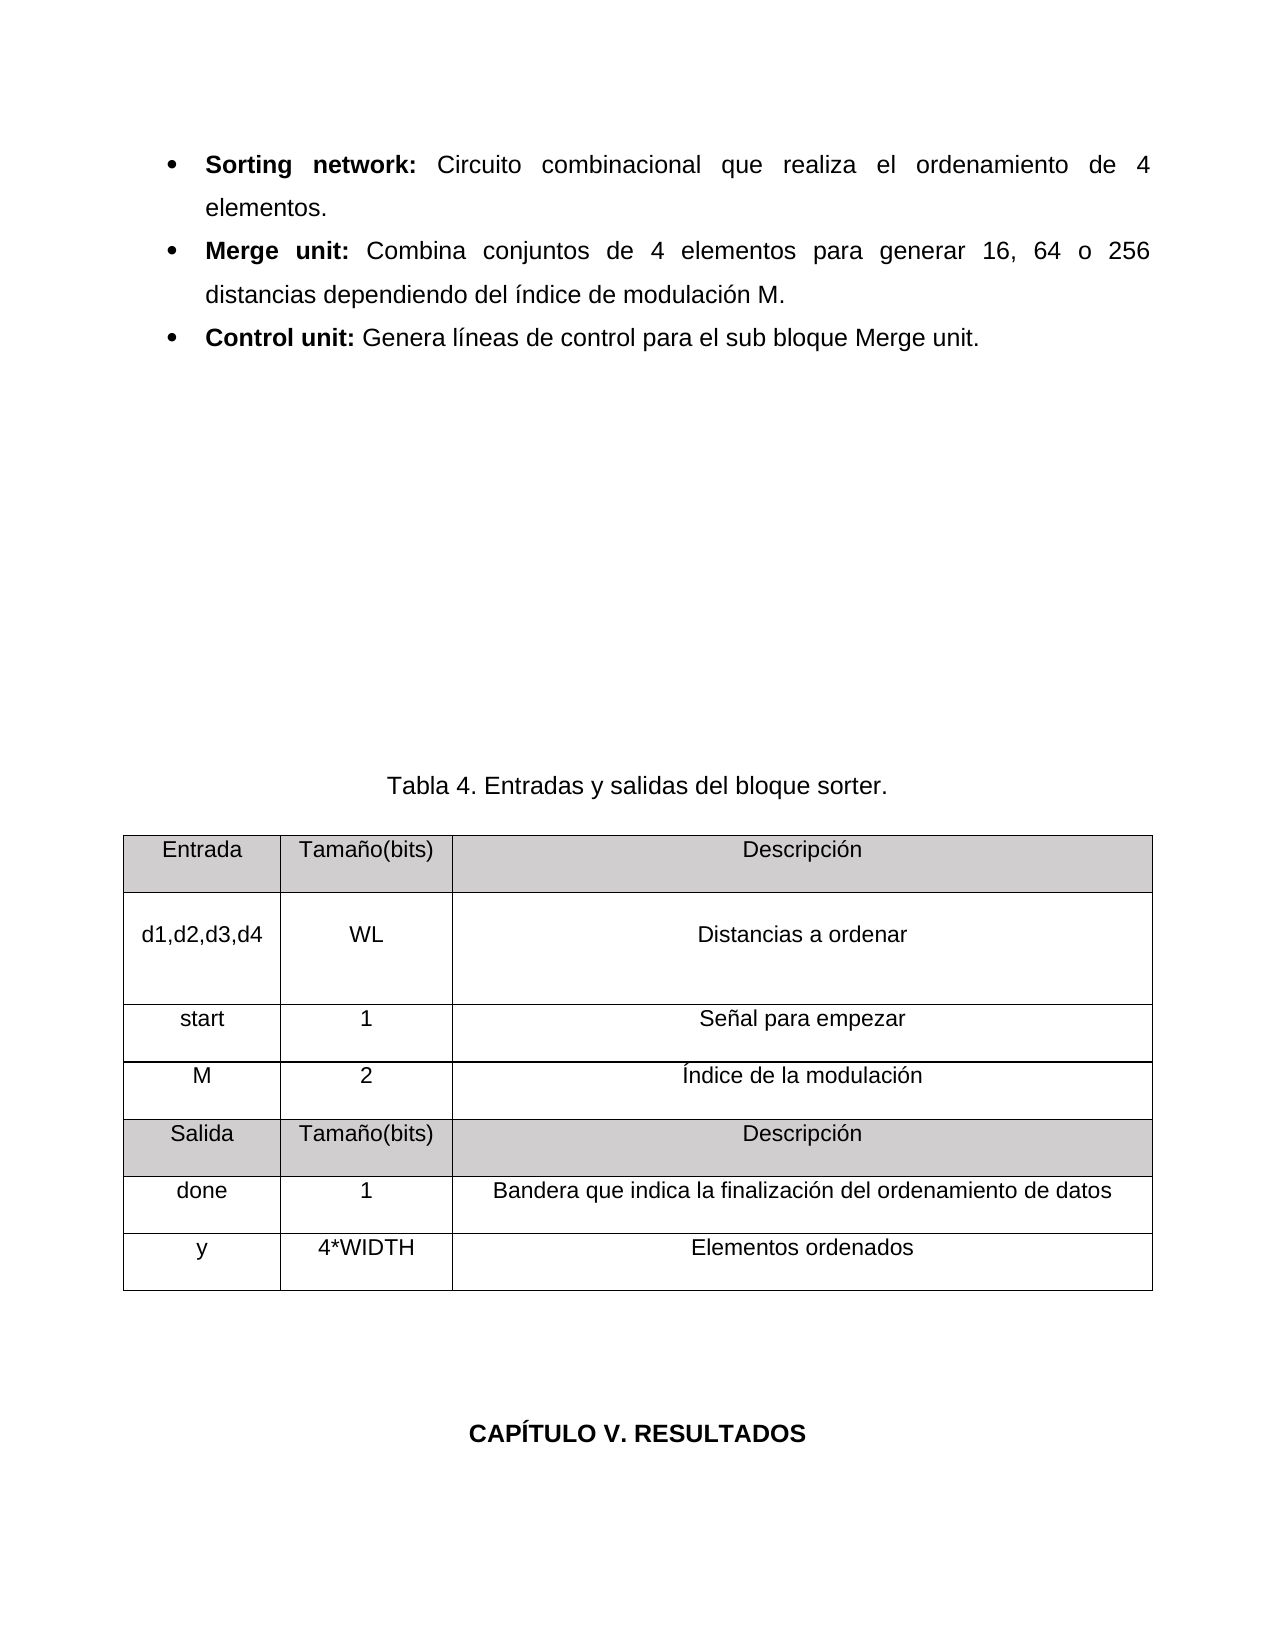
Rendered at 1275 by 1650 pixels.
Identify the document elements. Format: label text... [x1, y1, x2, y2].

text Tabla 4. Entradas y salidas del bloque sorter. [123, 771, 1152, 799]
table_cell 1 [281, 1005, 452, 1061]
list Control unit: Genera líneas de control para el sub bloque Merge unit. [168, 323, 1152, 352]
table_cell Elementos ordenados [453, 1234, 1152, 1290]
table_cell Salida [124, 1120, 280, 1176]
table_header Entrada [124, 836, 280, 892]
table_cell 4*WIDTH [281, 1234, 452, 1290]
table_cell done [124, 1177, 280, 1233]
table_cell Descripción [453, 1120, 1152, 1176]
table_cell Bandera que indica la finalización del ordenamiento de datos [453, 1177, 1152, 1233]
table_cell Señal para empezar [453, 1005, 1152, 1061]
table_header Tamaño(bits) [281, 836, 452, 892]
subtitle CAPÍTULO V. RESULTADOS [123, 1419, 1152, 1448]
table_cell y [124, 1234, 280, 1290]
table_cell M [124, 1063, 280, 1119]
list Merge unit: Combina conjuntos de 4 elementos para generar 16, 64 o 256 distancias dependiendo del índice de modulación M. [168, 236, 1152, 308]
table_cell Distancias a ordenar [453, 893, 1152, 1004]
table_cell 2 [281, 1063, 452, 1119]
list Sorting network: Circuito combinacional que realiza el ordenamiento de 4 elementos. [168, 150, 1152, 222]
table_cell Índice de la modulación [453, 1063, 1152, 1119]
table_header Descripción [453, 836, 1152, 892]
table_cell WL [281, 893, 452, 1004]
table_cell 1 [281, 1177, 452, 1233]
table_cell d1,d2,d3,d4 [124, 893, 280, 1004]
table_cell Tamaño(bits) [281, 1120, 452, 1176]
table_cell start [124, 1005, 280, 1061]
